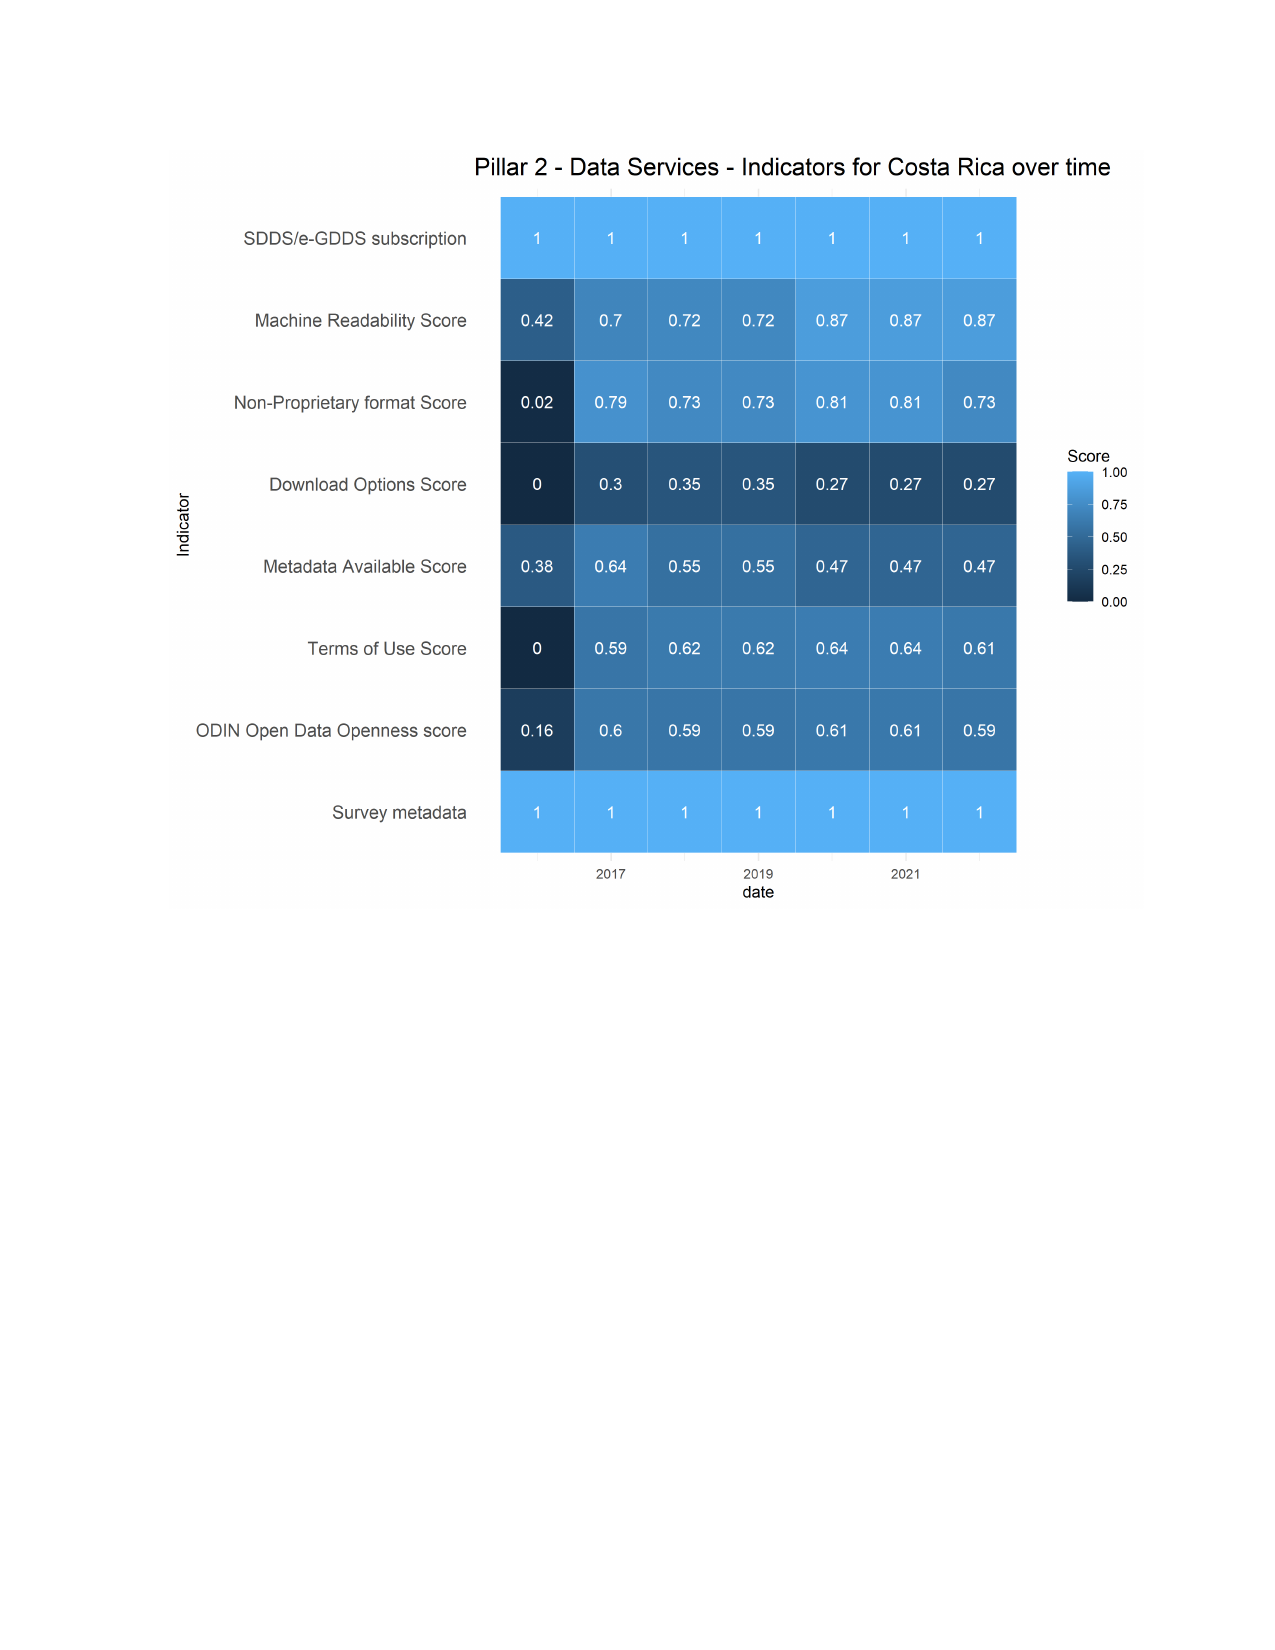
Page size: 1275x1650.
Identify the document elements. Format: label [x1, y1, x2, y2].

picture [168, 150, 1144, 909]
